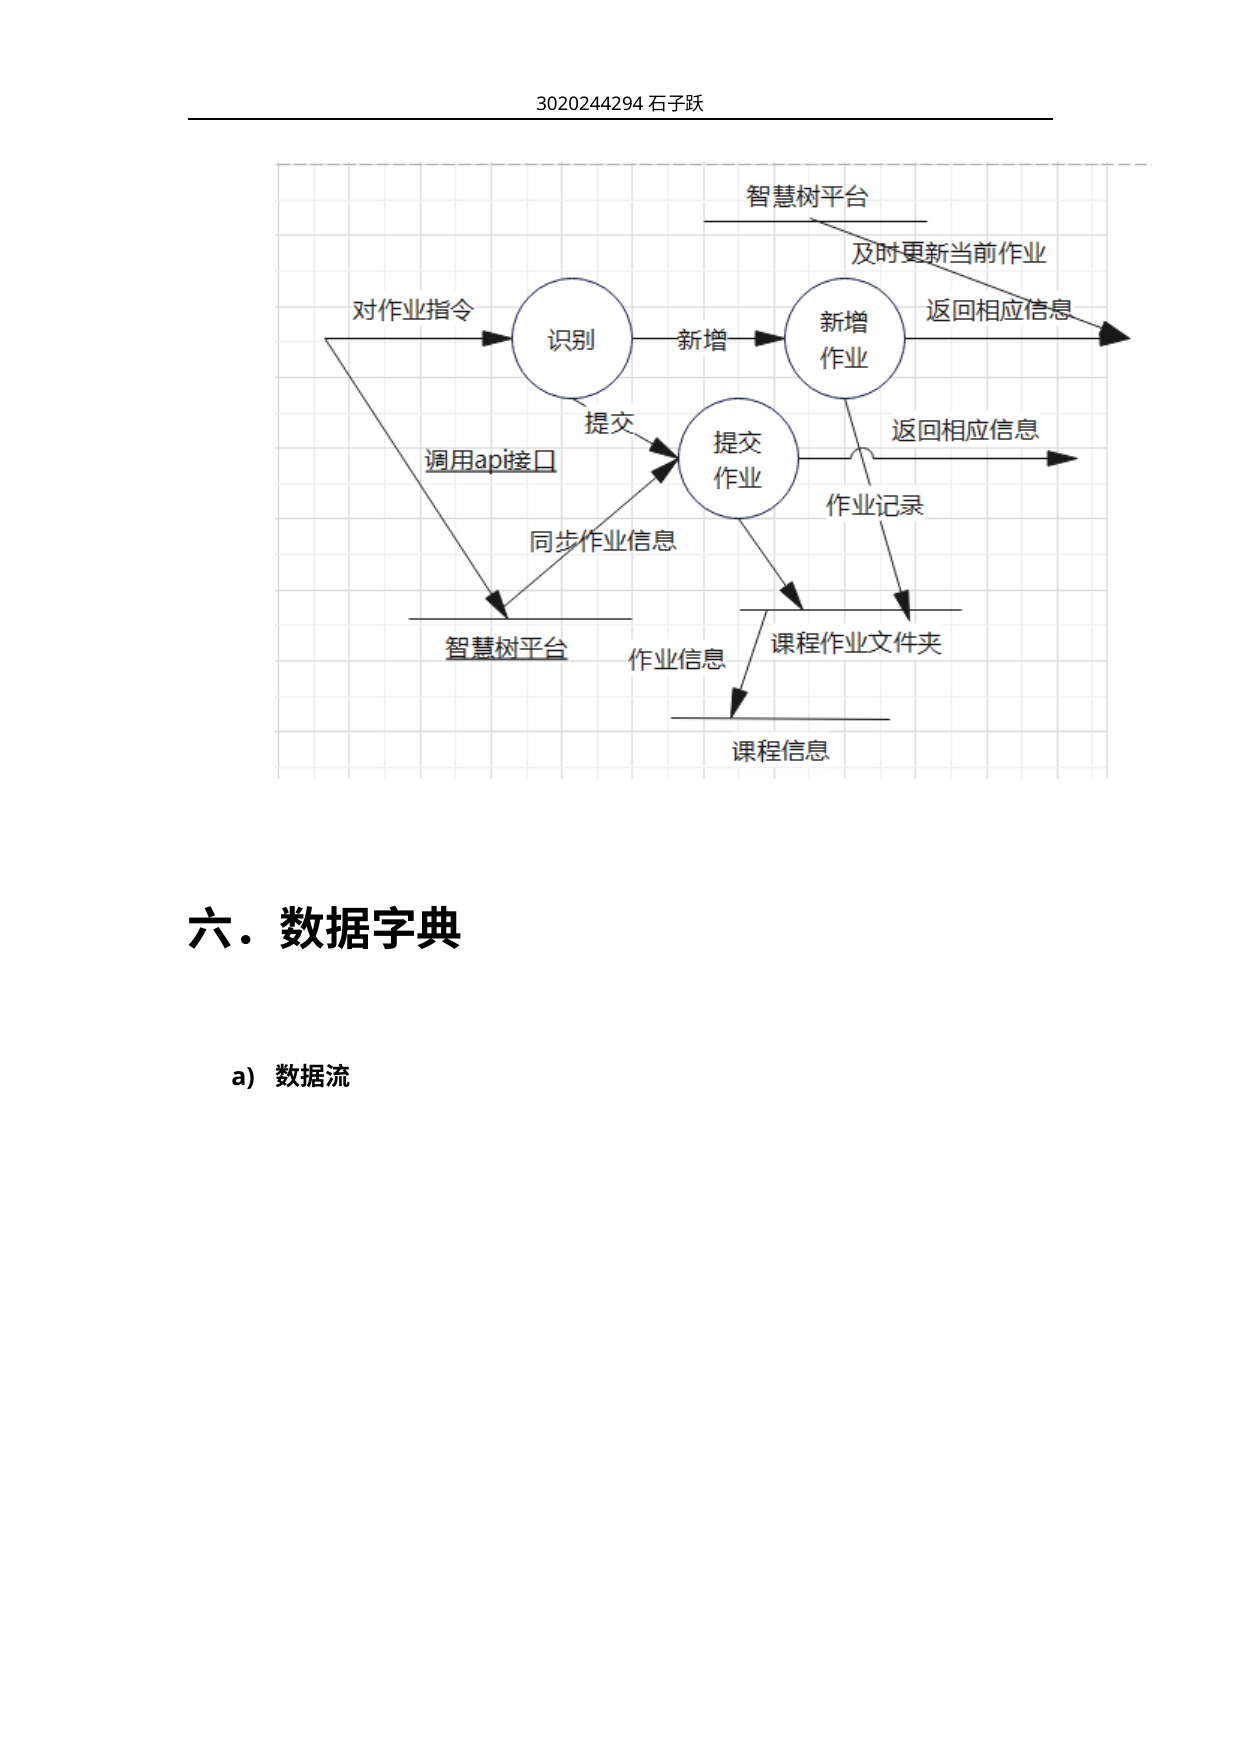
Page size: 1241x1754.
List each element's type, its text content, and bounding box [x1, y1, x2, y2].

subtitle 六．数据字典 [187, 877, 1053, 975]
list 数据流 [231, 1042, 1053, 1107]
picture [275, 162, 1153, 779]
